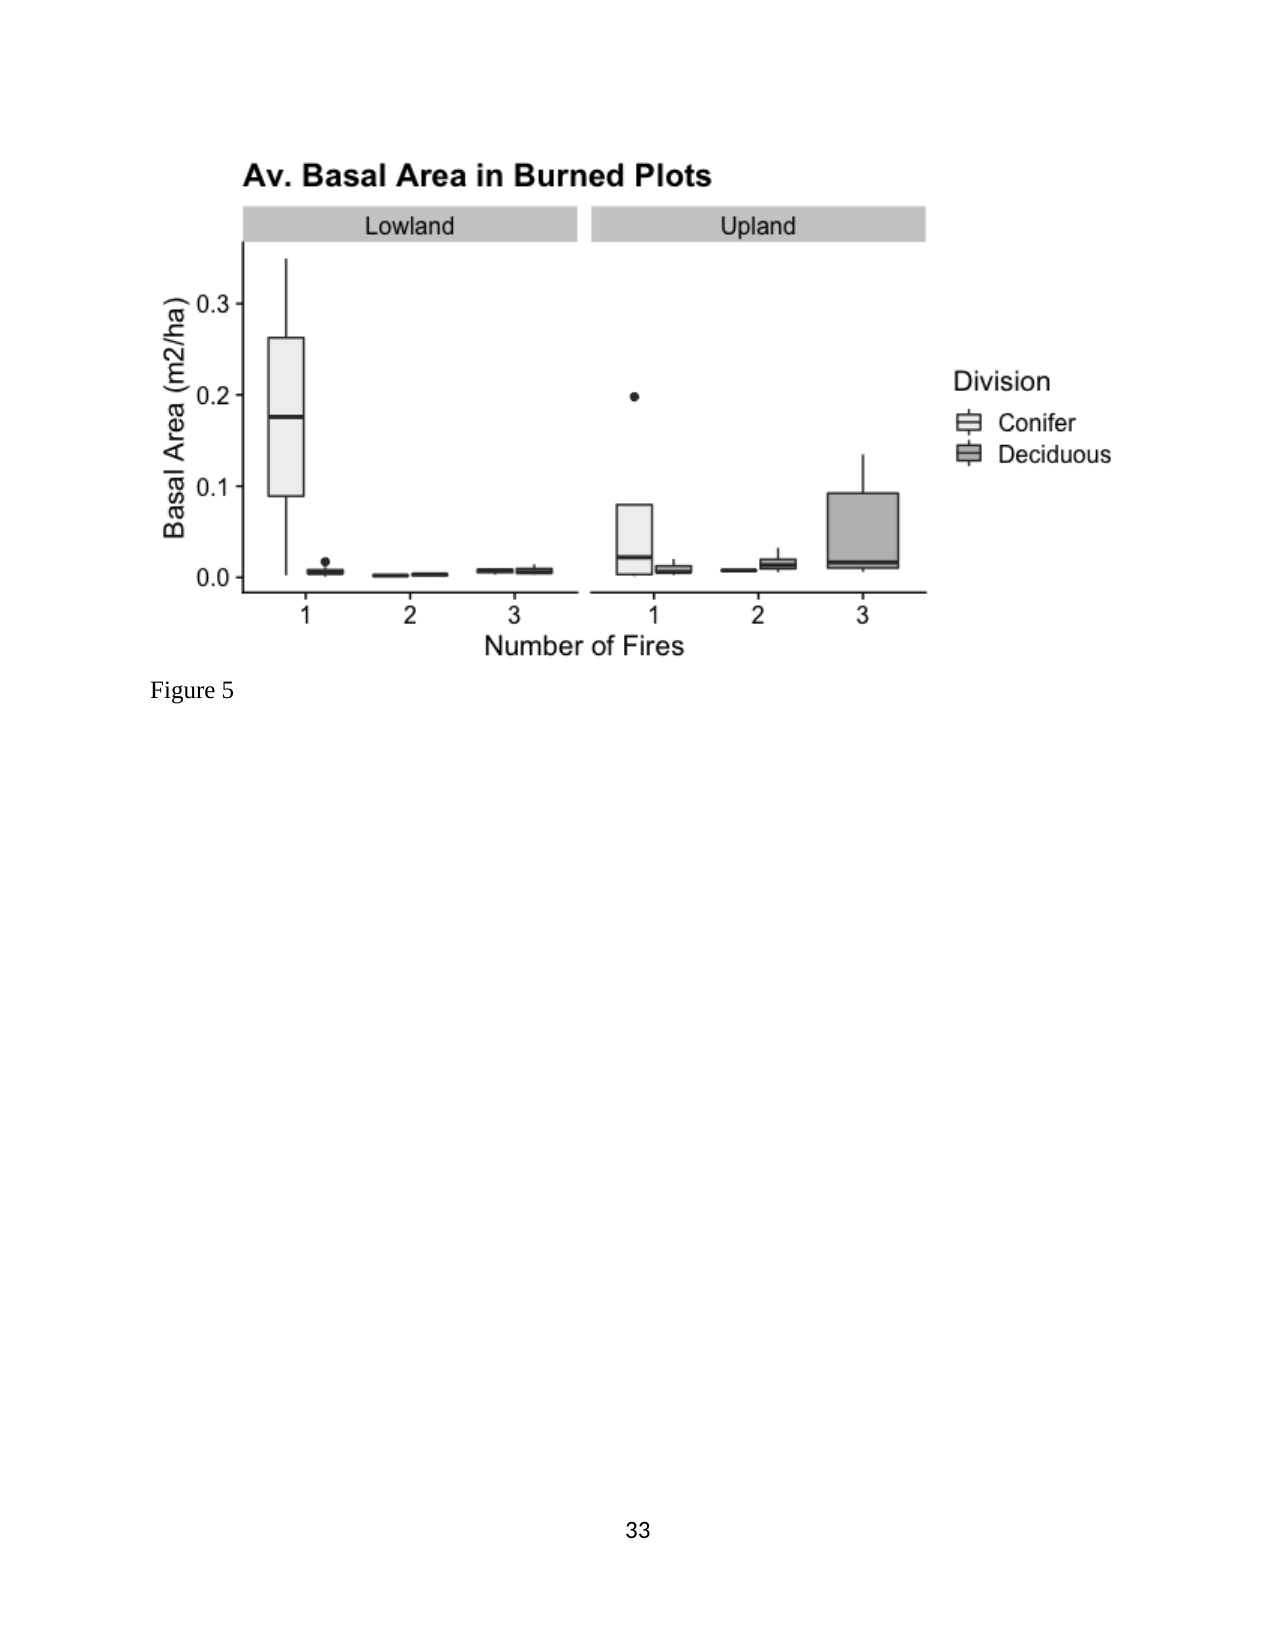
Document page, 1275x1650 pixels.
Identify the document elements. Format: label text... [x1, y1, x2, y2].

picture [150, 150, 1125, 675]
text Figure 5 [150, 675, 1125, 704]
